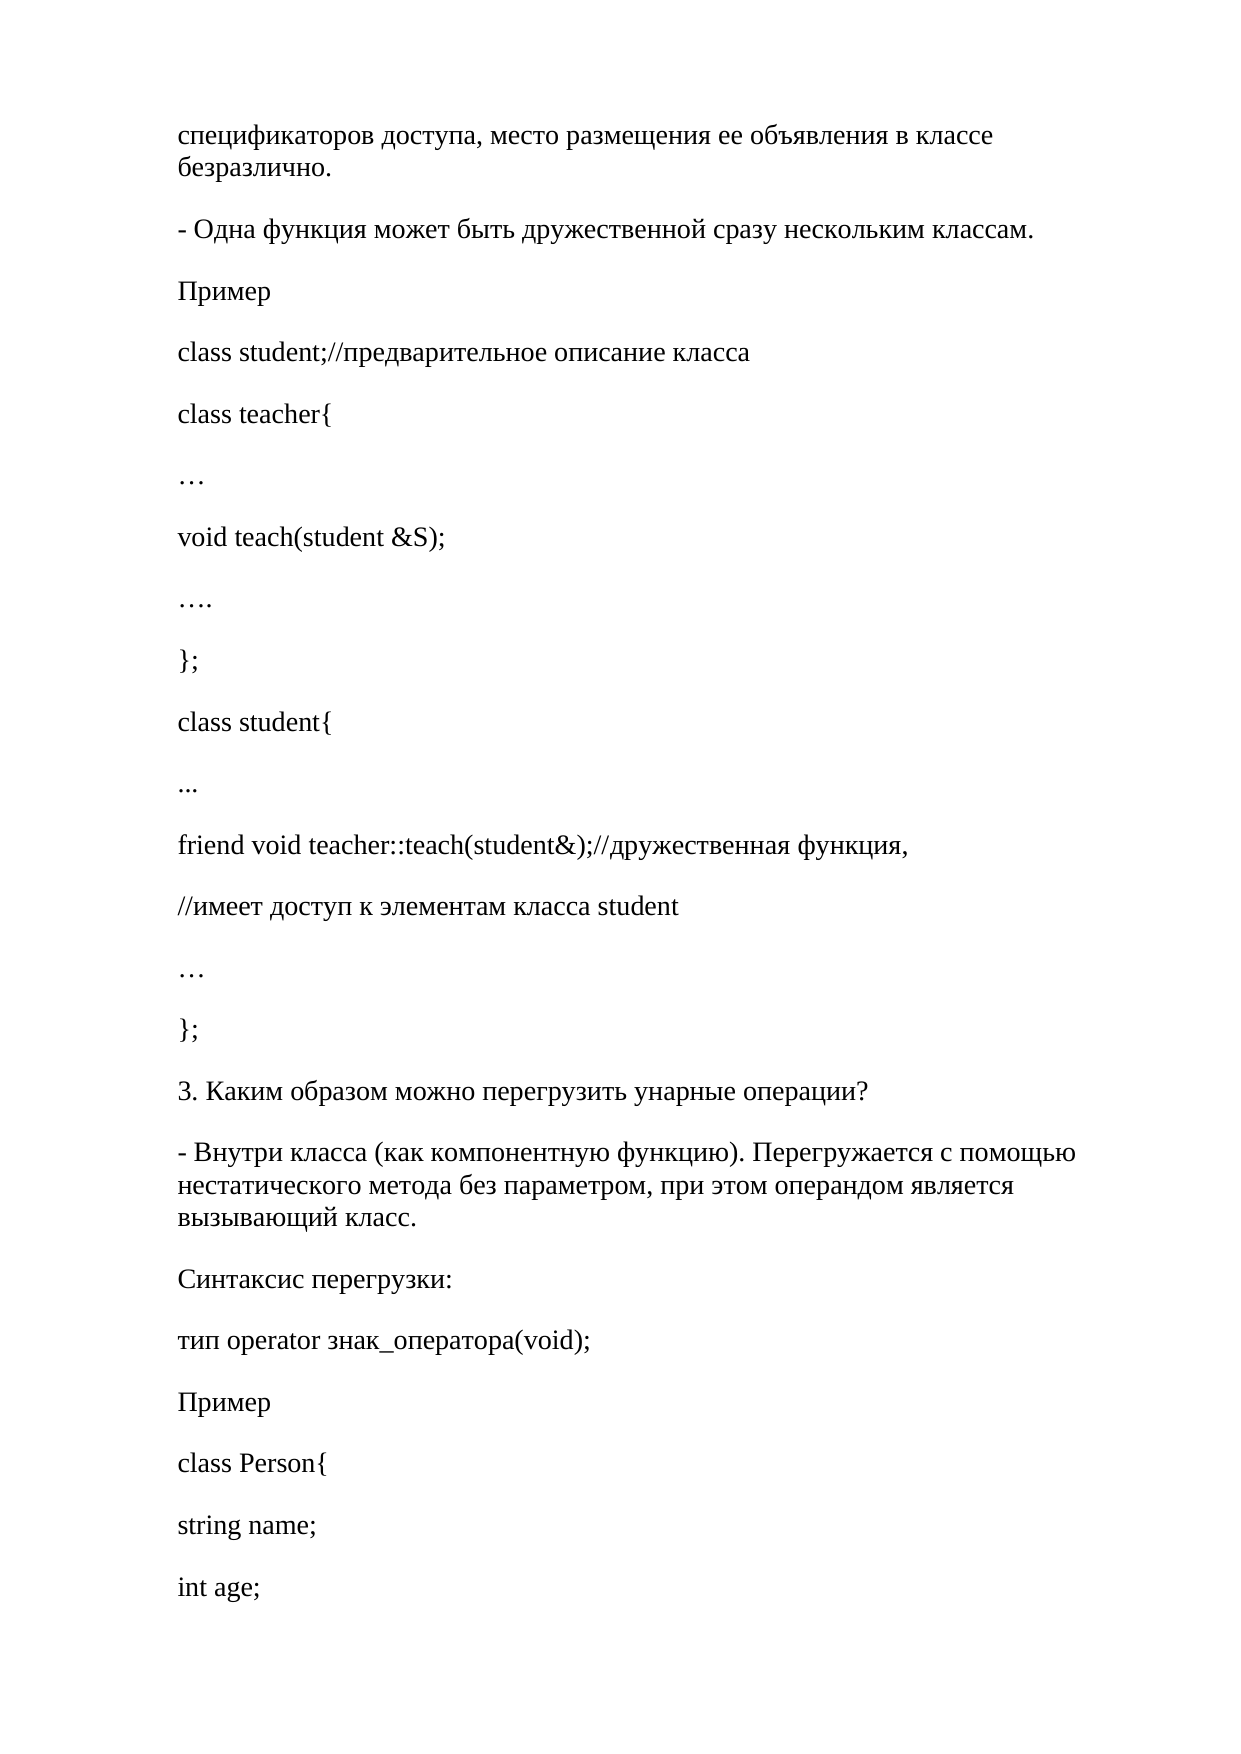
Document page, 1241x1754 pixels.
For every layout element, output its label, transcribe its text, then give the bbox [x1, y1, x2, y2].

text //имеет доступ к элементам класса student [177, 889, 1152, 922]
text - Одна функция может быть дружественной сразу нескольким классам. [177, 212, 1152, 244]
text class student;//предварительное описание класса [177, 335, 1152, 368]
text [177, 118, 1152, 183]
text ... [177, 766, 1152, 798]
text Пример [177, 1385, 1152, 1417]
text тип operator знак_оператора(void); [177, 1323, 1152, 1356]
text class teacher{ [177, 397, 1152, 429]
text void teach(student &S); [177, 520, 1152, 552]
text }; [177, 1012, 1152, 1045]
text string name; [177, 1508, 1152, 1541]
text 3. Каким образом можно перегрузить унарные операции? [177, 1074, 1152, 1106]
text class student{ [177, 704, 1152, 737]
text - Внутри класса (как компонентную функцию). Перегружается с помощью нестатического метода без параметром, при этом операндом является вызывающий класс. [177, 1136, 1152, 1233]
text … [177, 458, 1152, 491]
text friend void teacher::teach(student&);//дружественная функция, [177, 828, 1152, 860]
text … [177, 951, 1152, 983]
text …. [177, 581, 1152, 614]
text Пример [177, 274, 1152, 306]
text Синтаксис перегрузки: [177, 1262, 1152, 1294]
text }; [177, 643, 1152, 675]
text int age; [177, 1570, 1152, 1602]
text class Person{ [177, 1447, 1152, 1479]
